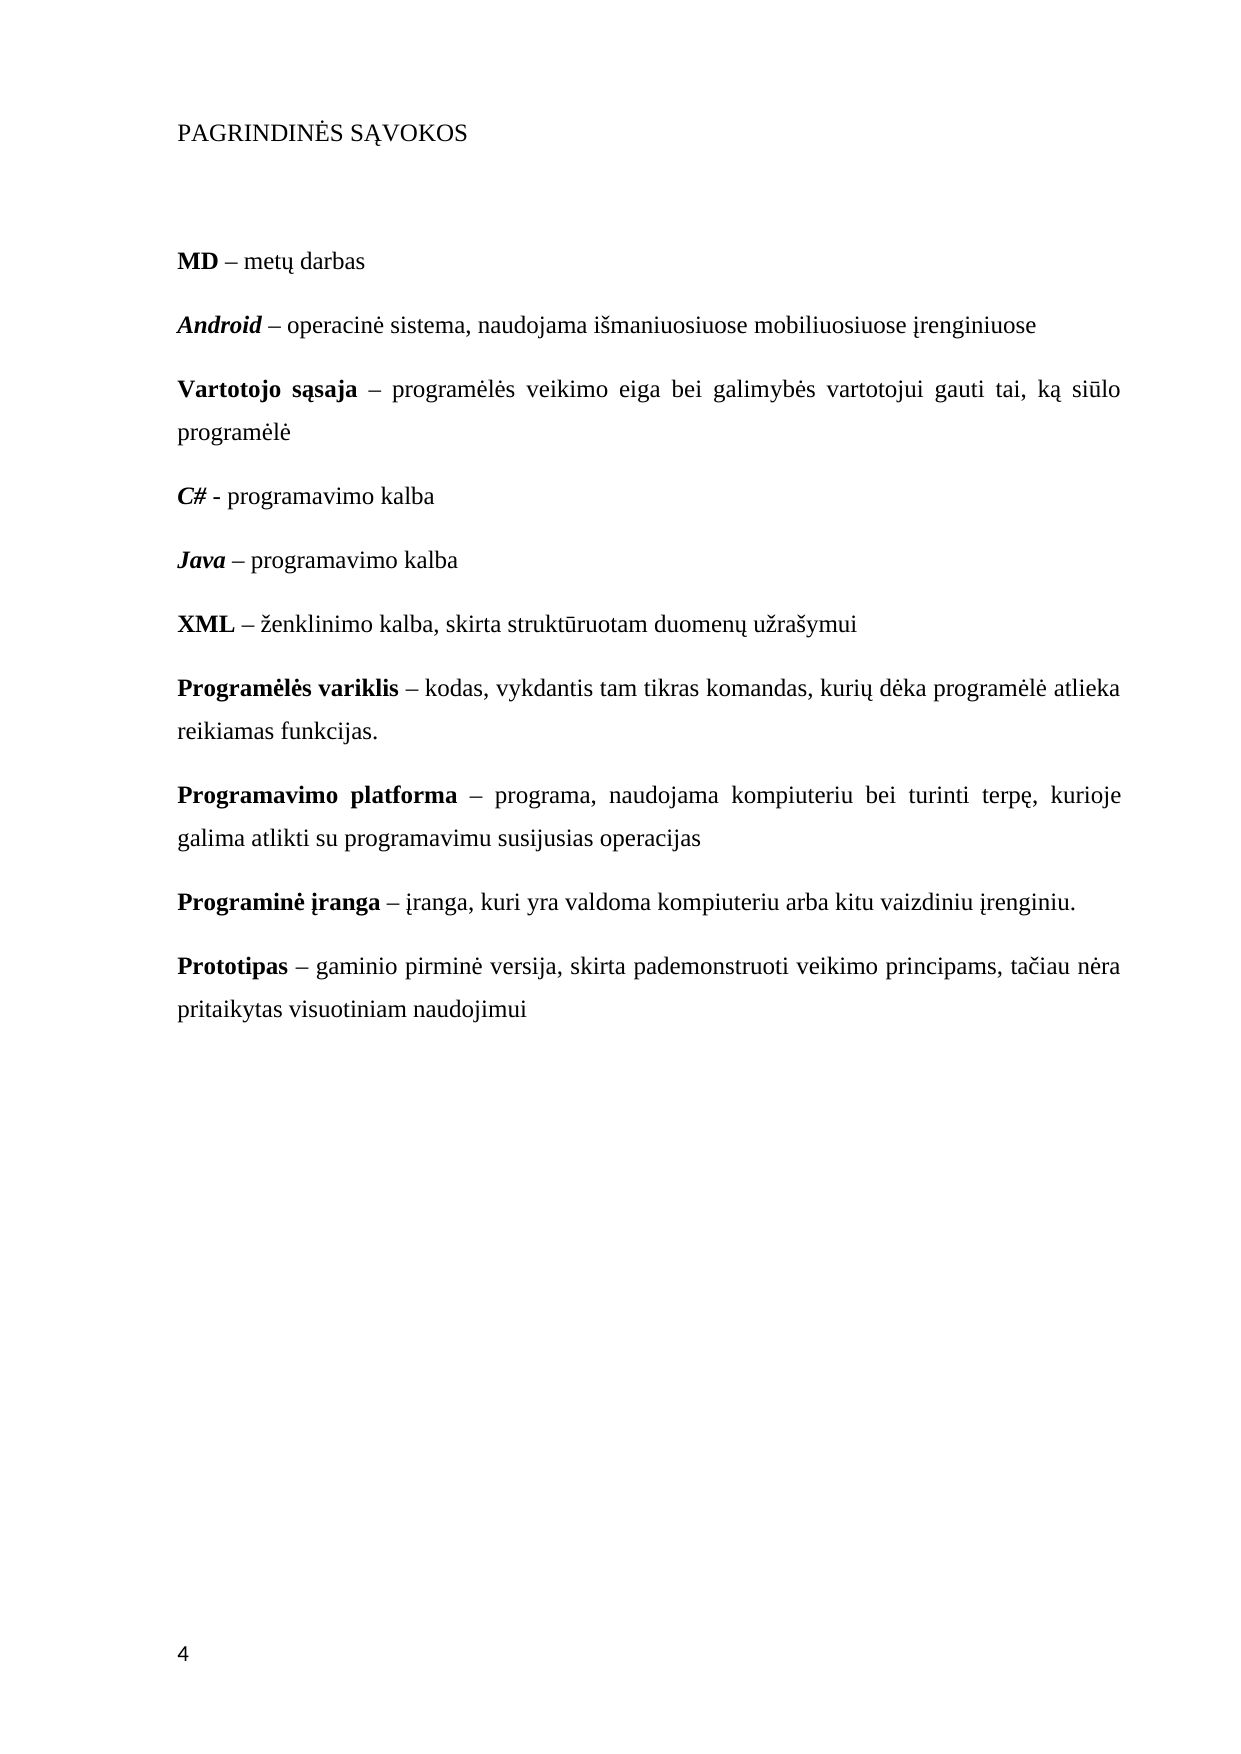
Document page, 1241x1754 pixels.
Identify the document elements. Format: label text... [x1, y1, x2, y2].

text Programėlės variklis – kodas, vykdantis tam tikras komandas, kurių dėka programėlė atlieka reikiamas funkcijas. [177, 673, 1122, 745]
text MD – metų darbas [177, 246, 1122, 275]
text C# - programavimo kalba [177, 481, 1122, 510]
text Programinė įranga – įranga, kuri yra valdoma kompiuteriu arba kitu vaizdiniu įrenginiu. [177, 887, 1122, 916]
text Programavimo platforma – programa, naudojama kompiuteriu bei turinti terpę, kurioje galima atlikti su programavimu susijusias operacijas [177, 780, 1122, 852]
text Java – programavimo kalba [177, 545, 1122, 574]
text Prototipas – gaminio pirminė versija, skirta pademonstruoti veikimo principams, tačiau nėra pritaikytas visuotiniam naudojimui [177, 951, 1122, 1023]
text Vartotojo sąsaja – programėlės veikimo eiga bei galimybės vartotojui gauti tai, ką siūlo programėlė [177, 374, 1122, 446]
text Android – operacinė sistema, naudojama išmaniuosiuose mobiliuosiuose įrenginiuose [177, 310, 1122, 339]
text XML – ženklinimo kalba, skirta struktūruotam duomenų užrašymui [177, 609, 1122, 638]
text PAGRINDINĖS SĄVOKOS [177, 118, 1122, 147]
